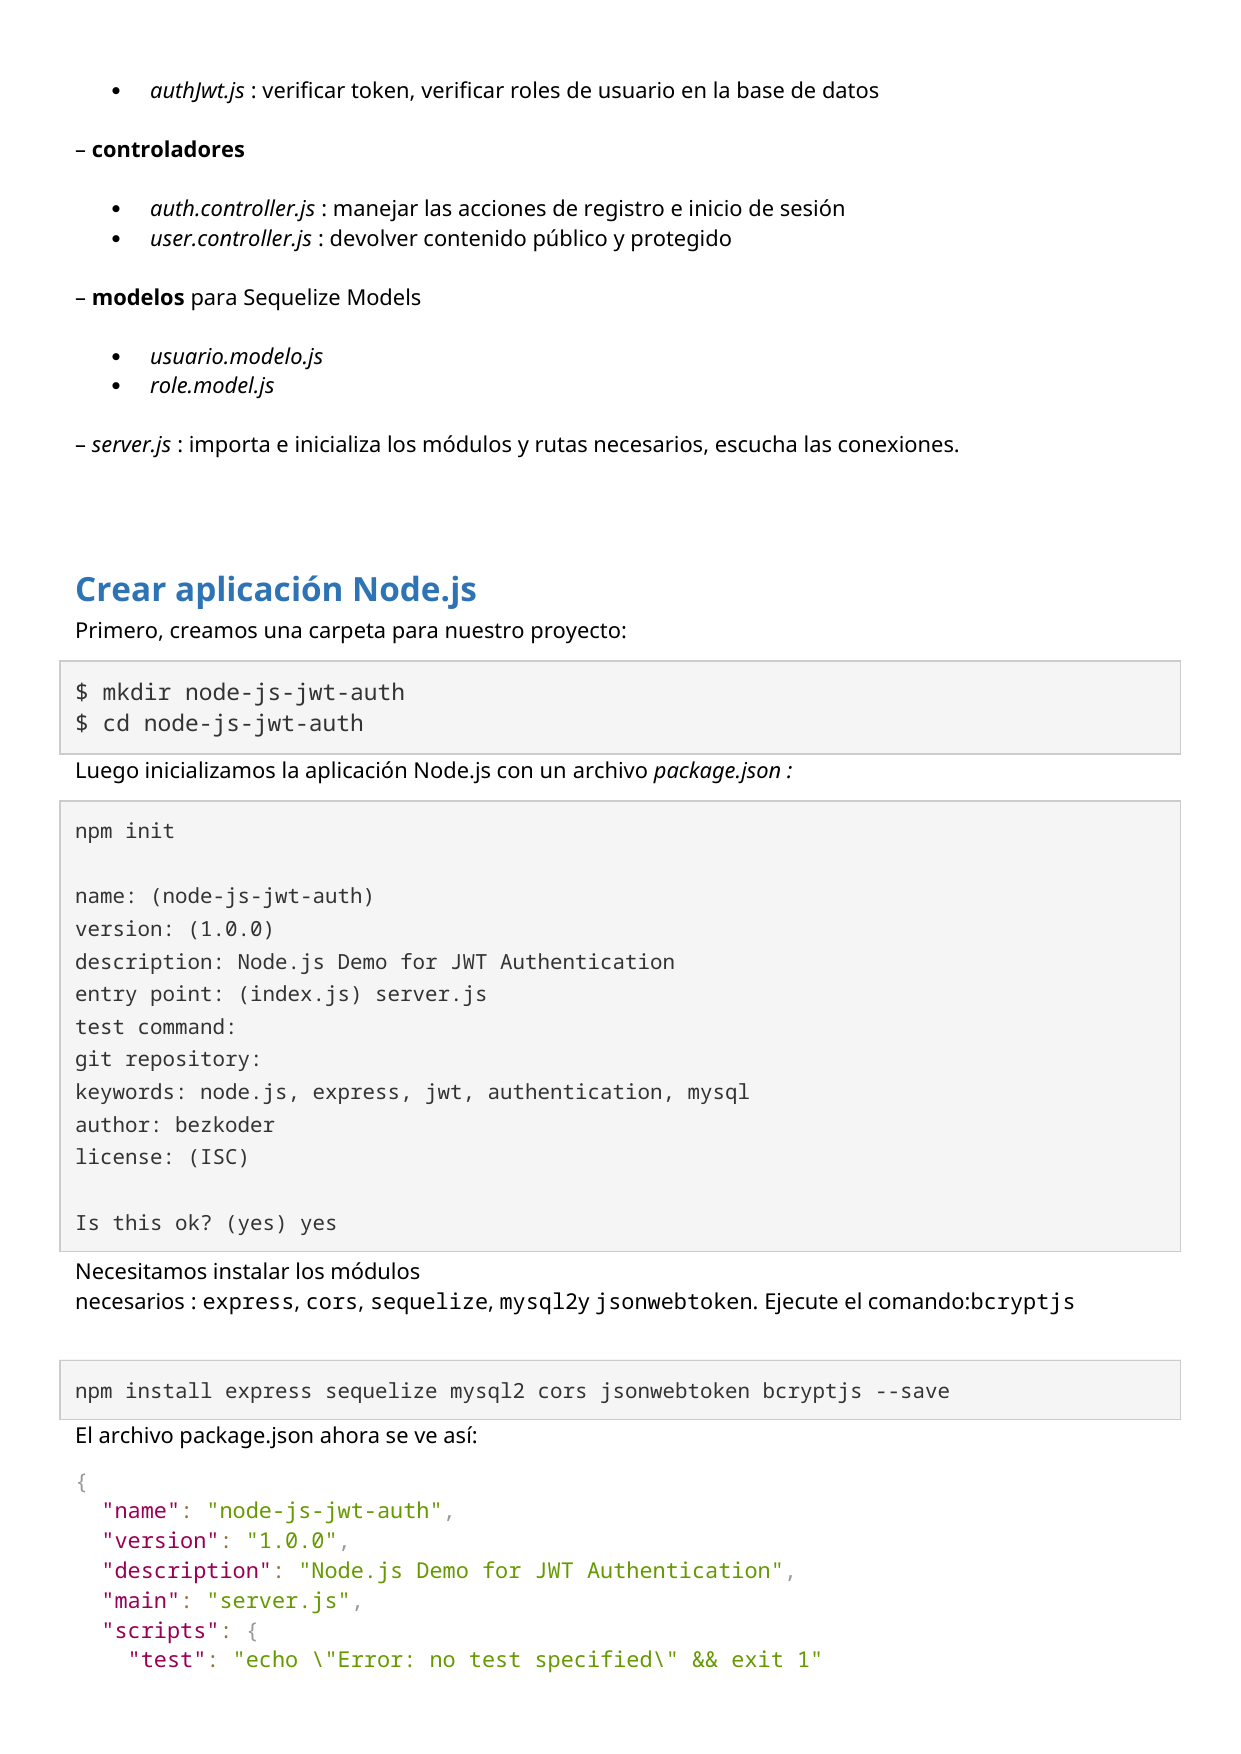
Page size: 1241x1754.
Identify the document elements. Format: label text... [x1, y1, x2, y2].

text "main": "server.js", [75, 1585, 1165, 1615]
text license: (ISC) [61, 1126, 1180, 1159]
text "scripts": { [75, 1615, 1165, 1644]
text – controladores [75, 134, 1165, 164]
text keywords: node.js, express, jwt, authentication, mysql [61, 1061, 1180, 1094]
text Is this ok? (yes) yes [61, 1191, 1180, 1251]
text name: (node-js-jwt-auth) [61, 865, 1180, 898]
text version: (1.0.0) [61, 898, 1180, 931]
text "description": "Node.js Demo for JWT Authentication", [75, 1555, 1165, 1585]
list usuario.modelo.js [112, 341, 1165, 370]
list authJwt.js : verificar token, verificar roles de usuario en la base de datos [112, 75, 1165, 105]
text Necesitamos instalar los módulos necesarios : express, cors, sequelize, mysql2y jsonwebtoken. Ejecute el comando:bcryptjs [75, 1256, 1165, 1344]
list auth.controller.js : manejar las acciones de registro e inicio de sesión [112, 193, 1165, 223]
text npm install express sequelize mysql2 cors jsonwebtoken bcryptjs --save [61, 1361, 1180, 1419]
list user.controller.js : devolver contenido público y protegido [112, 223, 1165, 252]
text "name": "node-js-jwt-auth", [75, 1496, 1165, 1525]
text test command: [61, 996, 1180, 1028]
text – server.js : importa e inicializa los módulos y rutas necesarios, escucha las conexiones. [75, 429, 1165, 459]
text El archivo package.json ahora se ve así: [75, 1420, 1165, 1450]
text description: Node.js Demo for JWT Authentication [61, 931, 1180, 963]
text "version": "1.0.0", [75, 1525, 1165, 1555]
text Primero, creamos una carpeta para nuestro proyecto: [75, 614, 1165, 644]
list role.model.js [112, 370, 1165, 400]
text { [75, 1466, 1165, 1496]
text – modelos para Sequelize Models [75, 282, 1165, 311]
text git repository: [61, 1028, 1180, 1061]
text npm init [61, 802, 1180, 833]
text "test": "echo \"Error: no test specified\" && exit 1" [75, 1644, 1165, 1674]
text Luego inicializamos la aplicación Node.js con un archivo package.json : [75, 755, 1165, 784]
subtitle Crear aplicación Node.js [75, 566, 1165, 611]
text author: bezkoder [61, 1094, 1180, 1126]
text $ cd node-js-jwt-auth [61, 691, 1180, 753]
text entry point: (index.js) server.js [61, 963, 1180, 996]
text $ mkdir node-js-jwt-auth [61, 662, 1180, 691]
